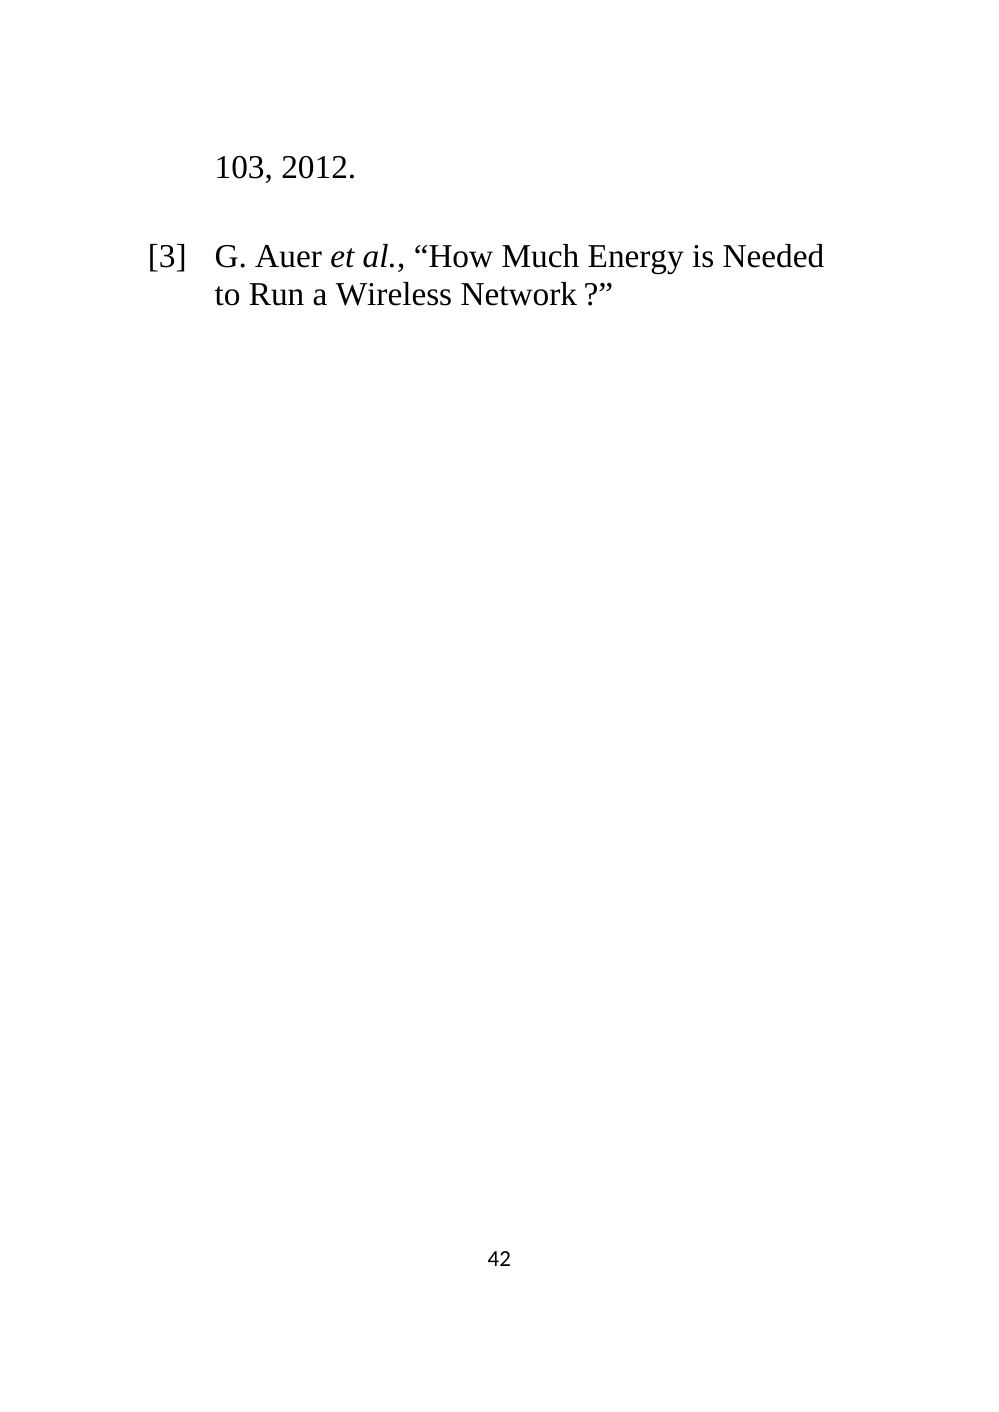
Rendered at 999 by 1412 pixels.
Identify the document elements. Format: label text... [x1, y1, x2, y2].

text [148, 148, 850, 186]
text [3] G. Auer et al., “How Much Energy is Needed to Run a Wireless Network ?” [148, 236, 850, 313]
